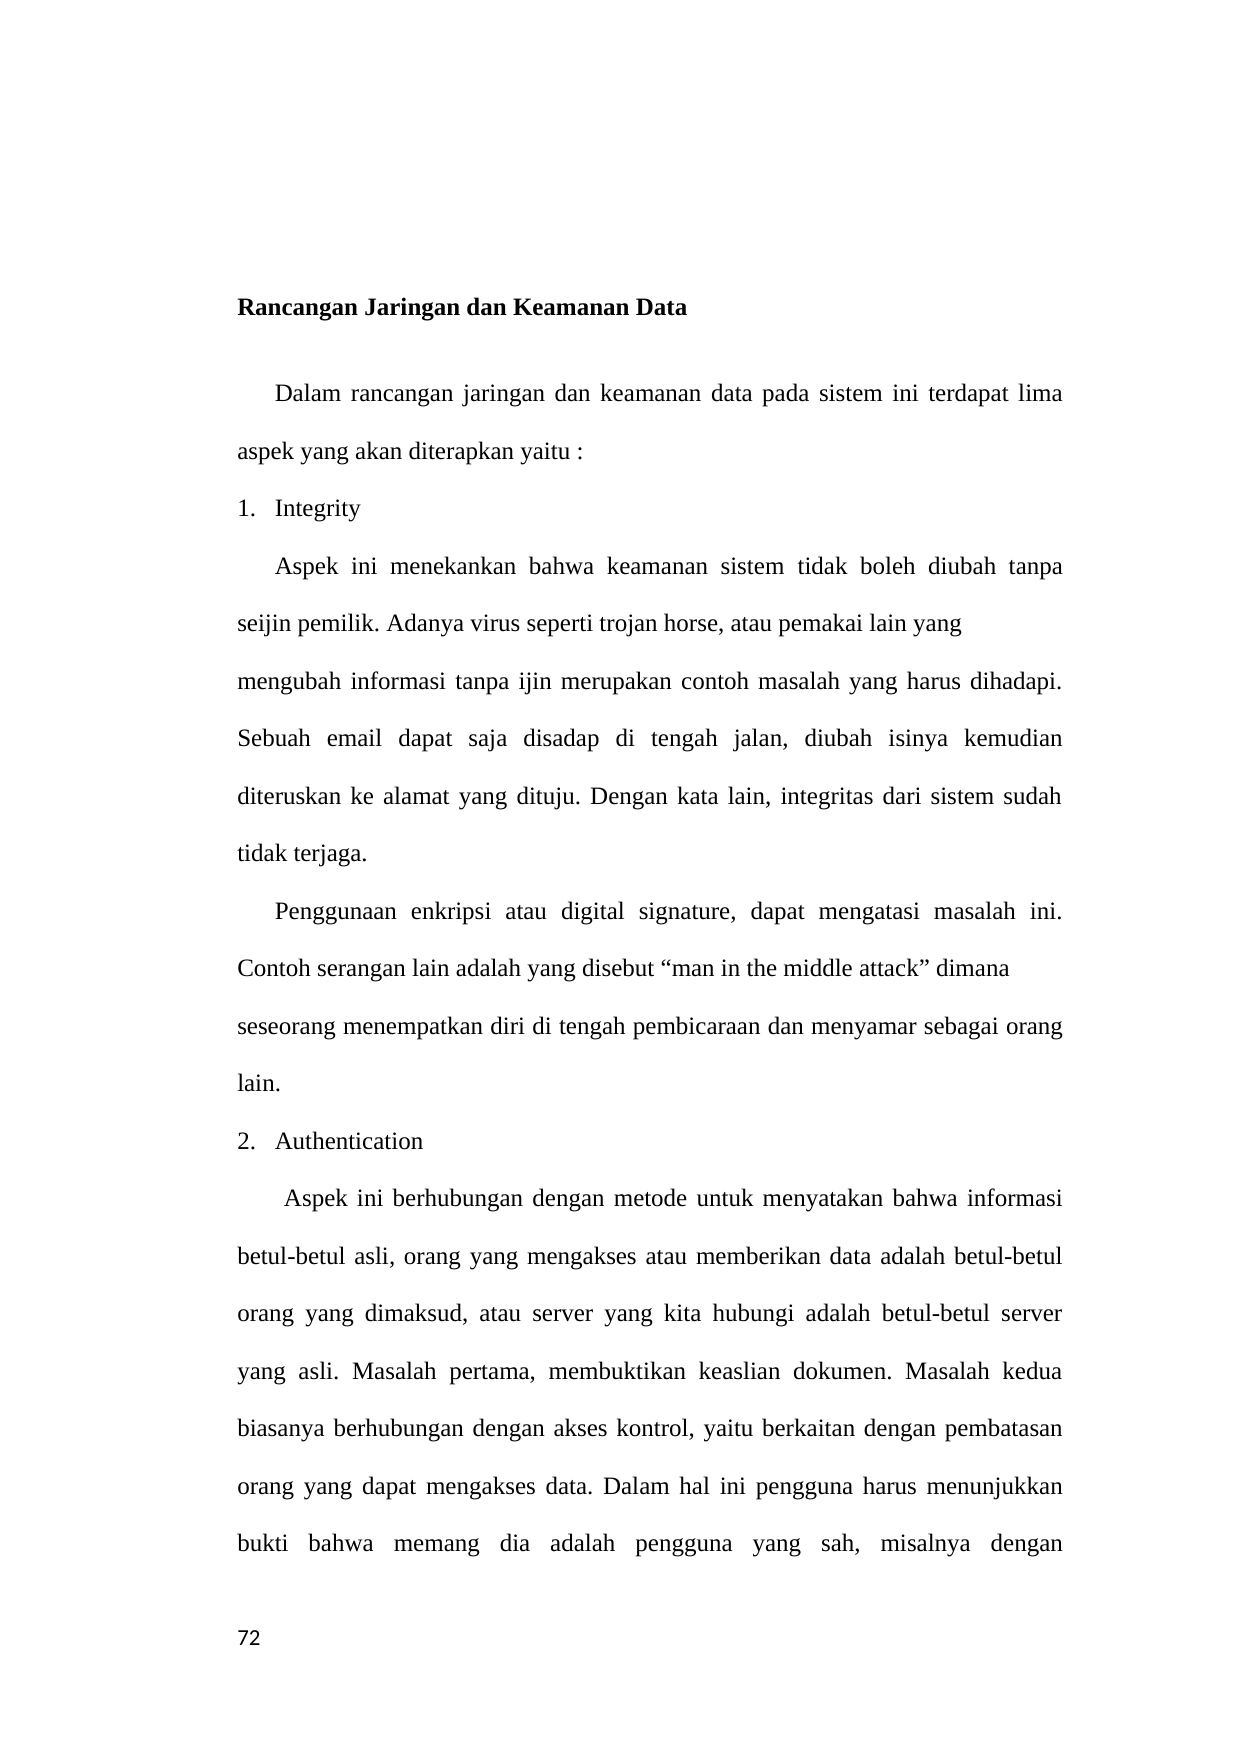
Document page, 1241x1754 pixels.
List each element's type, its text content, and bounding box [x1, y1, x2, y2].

text Rancangan Jaringan dan Keamanan Data [237, 292, 1063, 321]
text Aspek ini menekankan bahwa keamanan sistem tidak boleh diubah tanpa seijin pemilik. Adanya virus seperti trojan horse, atau pemakai lain yang [237, 551, 1063, 637]
text seseorang menempatkan diri di tengah pembicaraan dan menyamar sebagai orang lain. [237, 1011, 1063, 1097]
list Authentication [237, 1126, 1063, 1154]
list Integrity [237, 493, 1063, 522]
text mengubah informasi tanpa ijin merupakan contoh masalah yang harus dihadapi. Sebuah email dapat saja disadap di tengah jalan, diubah isinya kemudian diteruskan ke alamat yang dituju. Dengan kata lain, integritas dari sistem sudah tidak terjaga. [237, 666, 1063, 867]
text Dalam rancangan jaringan dan keamanan data pada sistem ini terdapat lima aspek yang akan diterapkan yaitu : [237, 378, 1063, 464]
text Penggunaan enkripsi atau digital signature, dapat mengatasi masalah ini. Contoh serangan lain adalah yang disebut “man in the middle attack” dimana [237, 896, 1063, 982]
